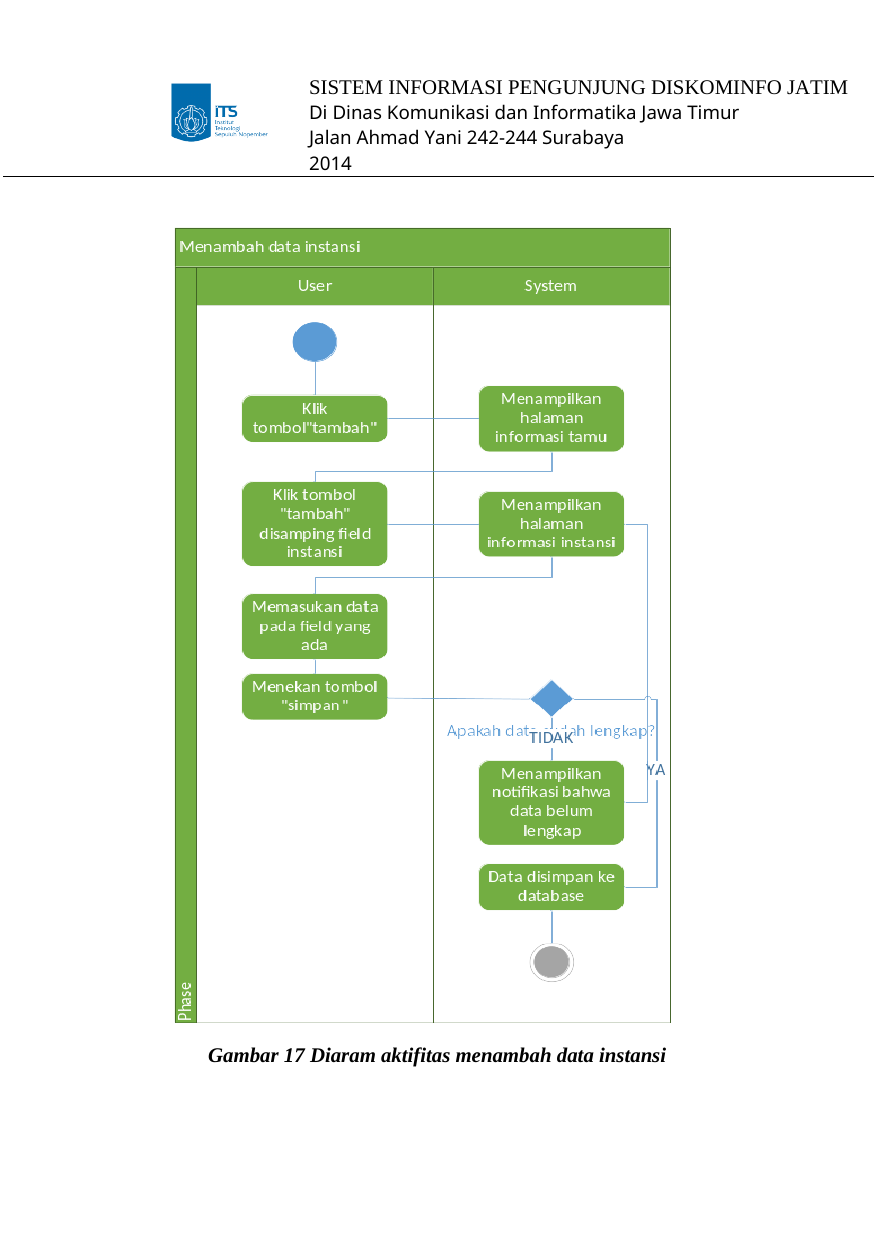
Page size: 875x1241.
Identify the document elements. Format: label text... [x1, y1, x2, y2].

picture [152, 74, 284, 152]
